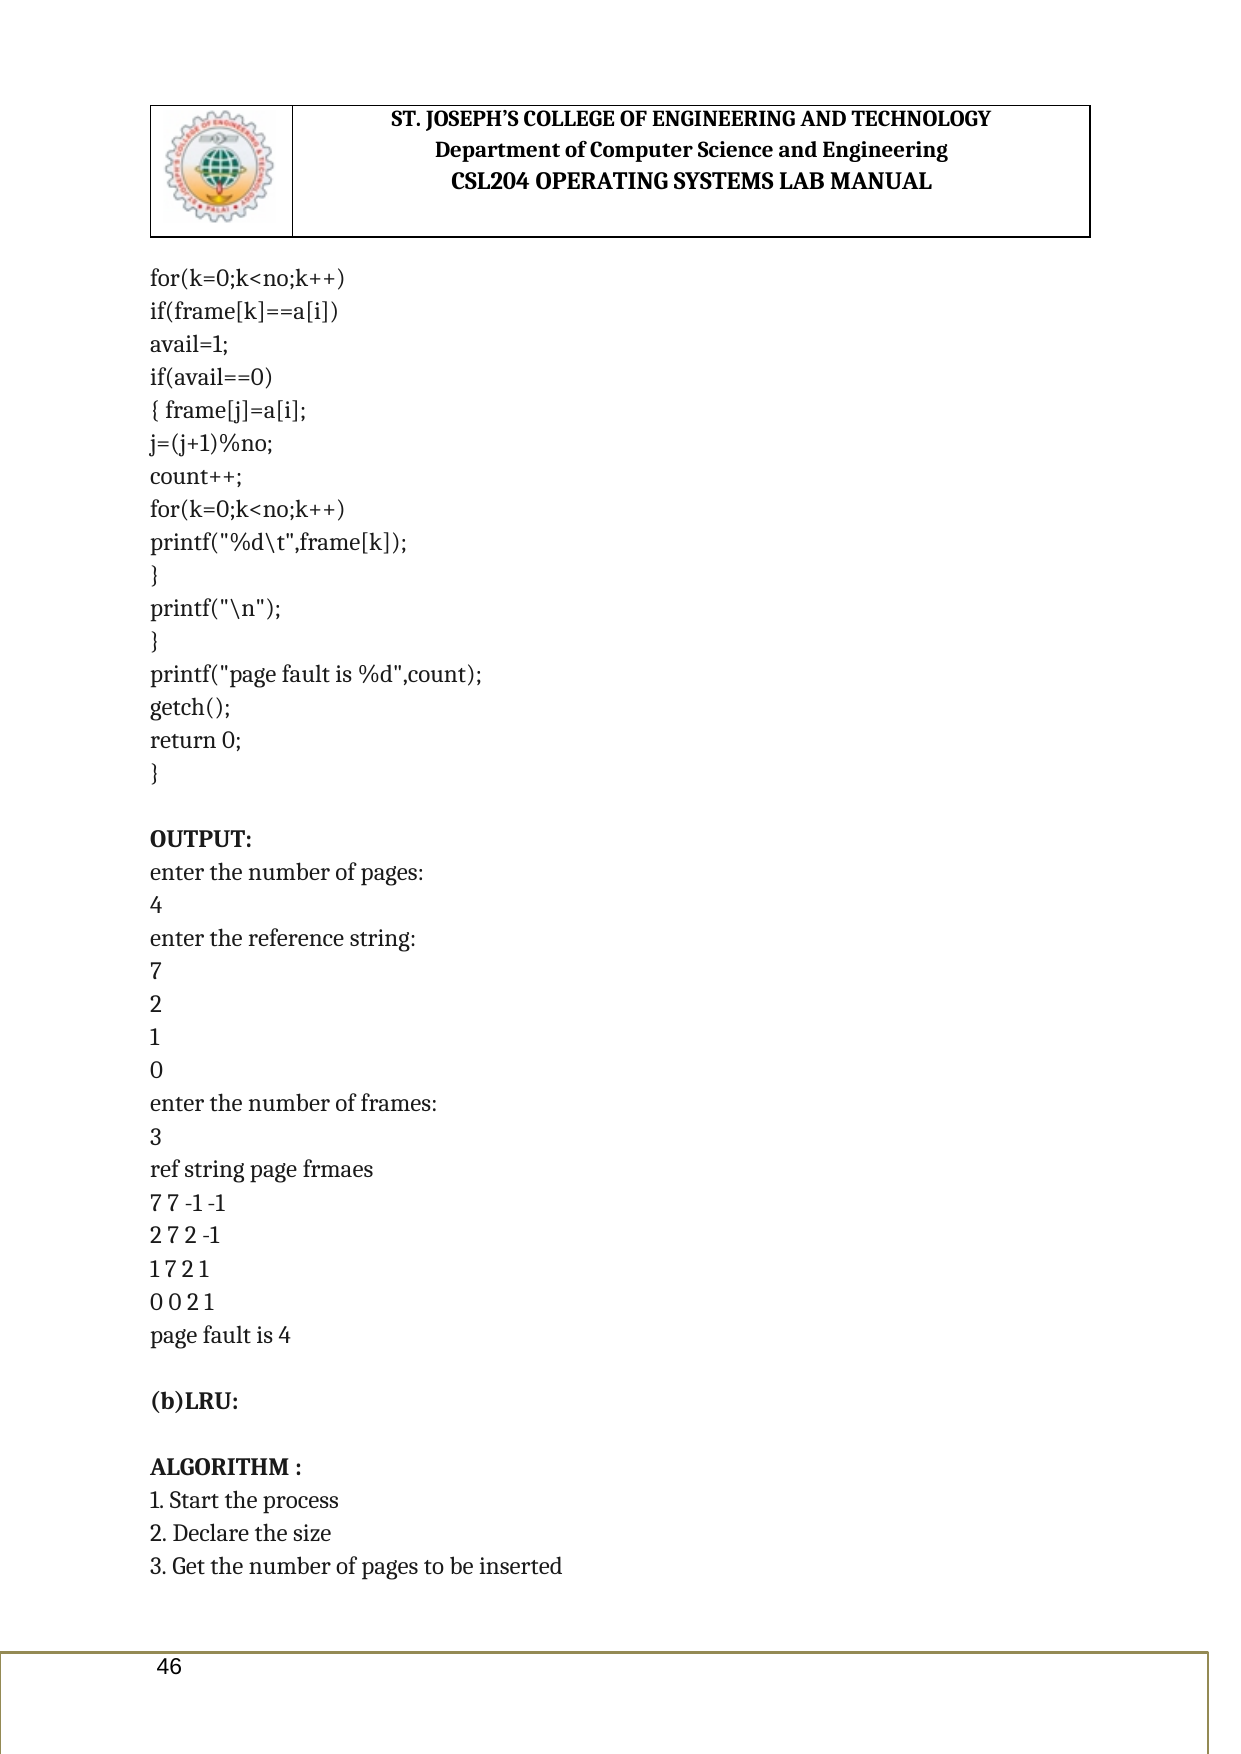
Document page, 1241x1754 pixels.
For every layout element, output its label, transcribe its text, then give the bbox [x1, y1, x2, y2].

text 1. Start the process [150, 1486, 1090, 1514]
text printf("%d\t",frame[k]); [150, 528, 1090, 557]
text 2 [150, 990, 1090, 1019]
text } [150, 759, 1090, 788]
text enter the number of pages: [150, 858, 1090, 887]
text if(frame[k]==a[i]) [150, 297, 1090, 326]
text printf("page fault is %d",count); [150, 660, 1090, 689]
text { frame[j]=a[i]; [150, 396, 1090, 425]
text return 0; [150, 726, 1090, 755]
text page fault is 4 [150, 1321, 1090, 1349]
text ref string page frmaes [150, 1155, 1090, 1184]
text 4 [150, 891, 1090, 920]
text count++; [150, 462, 1090, 491]
text 3 [150, 1122, 1090, 1151]
text j=(j+1)%no; [150, 429, 1090, 458]
text avail=1; [150, 330, 1090, 359]
text if(avail==0) [150, 363, 1090, 392]
text printf("\n"); [150, 594, 1090, 623]
text 1 7 2 1 [150, 1254, 1090, 1283]
text 7 7 -1 -1 [150, 1188, 1090, 1217]
text (b)LRU: [150, 1387, 1090, 1415]
text 1 [150, 1023, 1090, 1052]
text ALGORITHM : [150, 1453, 1090, 1481]
text getch(); [150, 693, 1090, 722]
text 3. Get the number of pages to be inserted [150, 1552, 1090, 1580]
text 0 [150, 1056, 1090, 1085]
text } [150, 627, 1090, 656]
text 2. Declare the size [150, 1519, 1090, 1547]
text 7 [150, 957, 1090, 986]
picture [161, 106, 280, 229]
text OUTPUT: [150, 825, 1090, 854]
text } [150, 561, 1090, 590]
text enter the number of frames: [150, 1089, 1090, 1118]
text for(k=0;k<no;k++) [150, 495, 1090, 524]
text for(k=0;k<no;k++) [150, 264, 1090, 293]
text 0 0 2 1 [150, 1287, 1090, 1316]
text enter the reference string: [150, 924, 1090, 953]
text 2 7 2 -1 [150, 1221, 1090, 1250]
